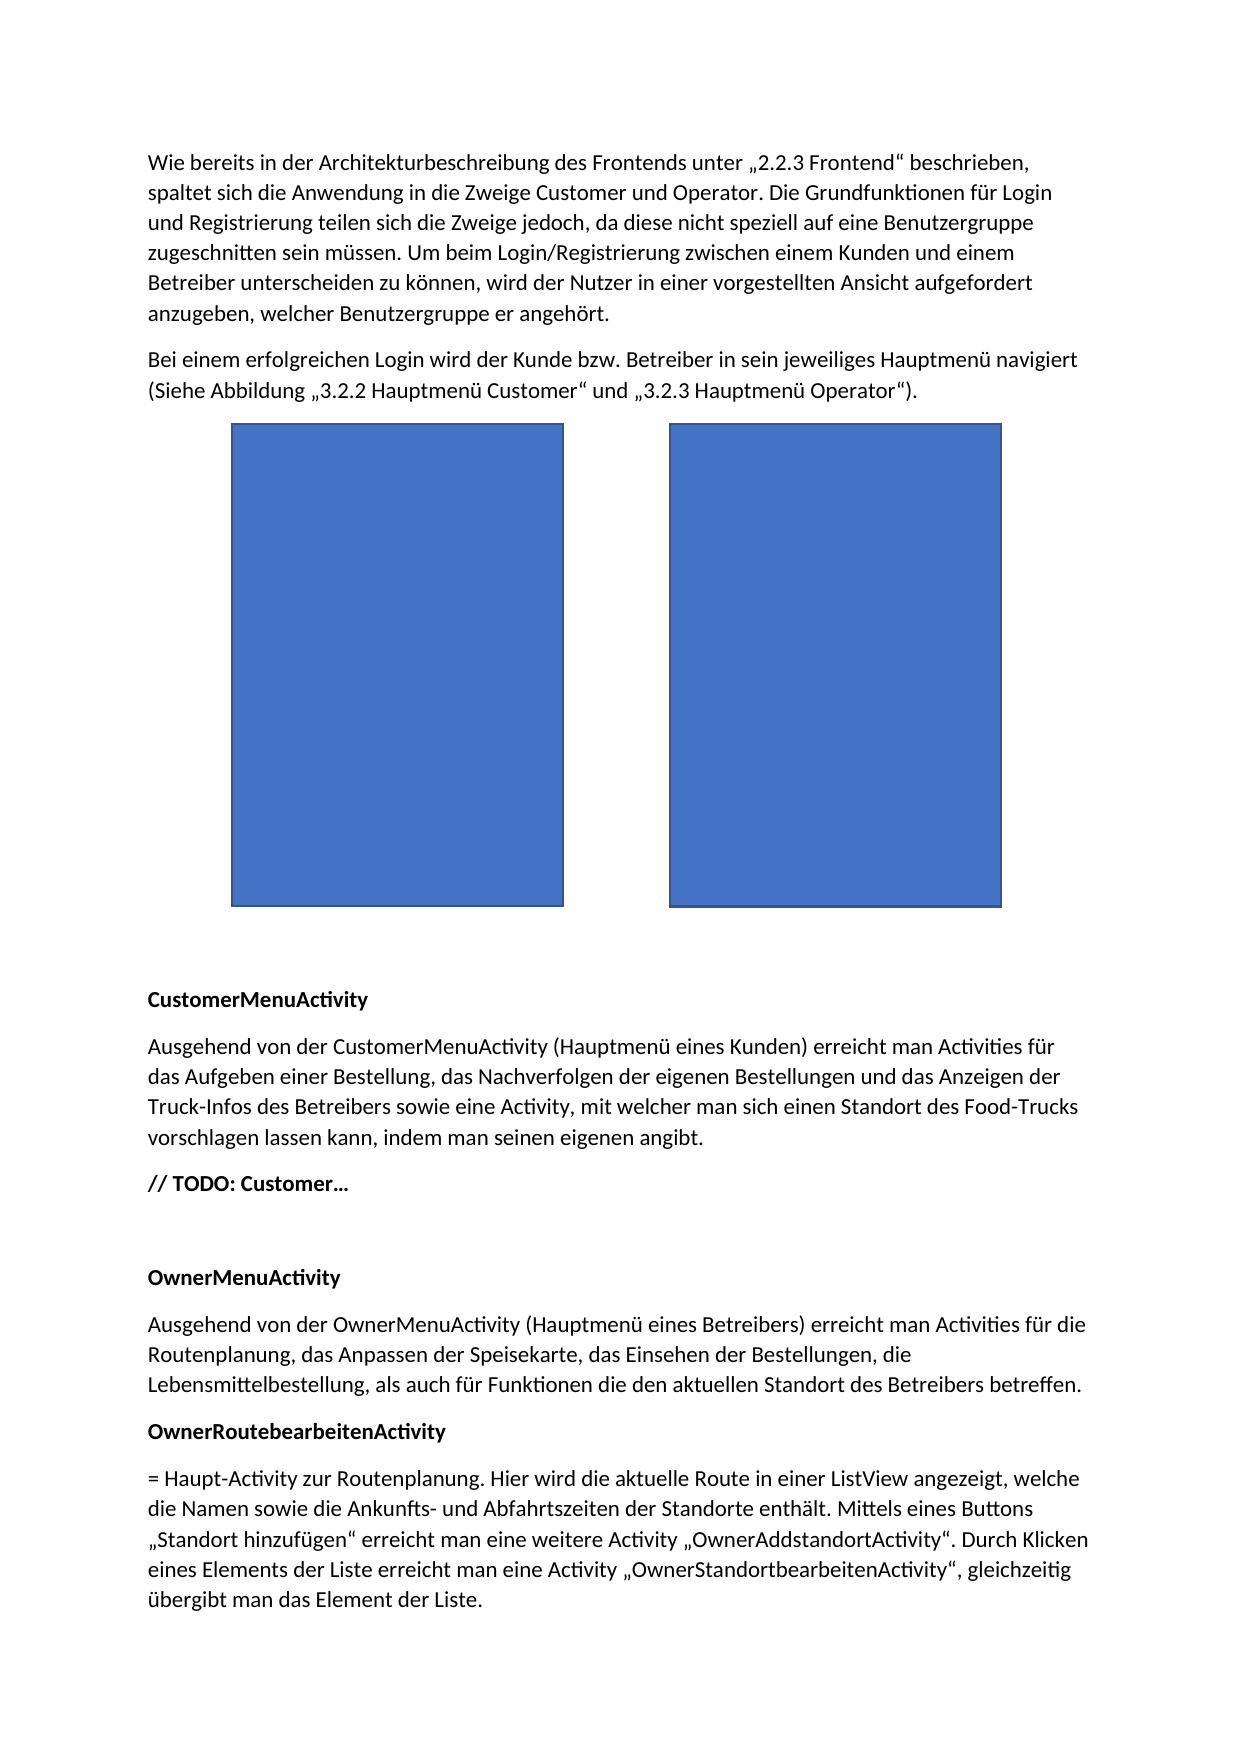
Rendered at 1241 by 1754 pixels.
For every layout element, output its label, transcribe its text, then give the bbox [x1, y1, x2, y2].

text Wie bereits in der Architekturbeschreibung des Frontends unter „2.2.3 Frontend“ beschrieben, spaltet sich die Anwendung in die Zweige Customer und Operator. Die Grundfunktionen für Login und Registrierung teilen sich die Zweige jedoch, da diese nicht speziell auf eine Benutzergruppe zugeschnitten sein müssen. Um beim Login/Registrierung zwischen einem Kunden und einem Betreiber unterscheiden zu können, wird der Nutzer in einer vorgestellten Ansicht aufgefordert anzugeben, welcher Benutzergruppe er angehört. [148, 148, 1093, 327]
text = Haupt-Activity zur Routenplanung. Hier wird die aktuelle Route in einer ListView angezeigt, welche die Namen sowie die Ankunfts- und Abfahrtszeiten der Standorte enthält. Mittels eines Buttons „Standort hinzufügen“ erreicht man eine weitere Activity „OwnerAddstandortActivity“. Durch Klicken eines Elements der Liste erreicht man eine Activity „OwnerStandortbearbeitenActivity“, gleichzeitig übergibt man das Element der Liste. [148, 1464, 1093, 1613]
text // TODO: Customer… [148, 1169, 1093, 1197]
text OwnerRoutebearbeitenActivity [148, 1417, 1093, 1445]
text Ausgehend von der OwnerMenuActivity (Hauptmenü eines Betreibers) erreicht man Activities für die Routenplanung, das Anpassen der Speisekarte, das Einsehen der Bestellungen, die Lebensmittelbestellung, als auch für Funktionen die den aktuellen Standort des Betreibers betreffen. [148, 1310, 1093, 1398]
text Bei einem erfolgreichen Login wird der Kunde bzw. Betreiber in sein jeweiliges Hauptmenü navigiert (Siehe Abbildung „3.2.2 Hauptmenü Customer“ und „3.2.3 Hauptmenü Operator“). [148, 346, 1093, 404]
text Ausgehend von der CustomerMenuActivity (Hauptmenü eines Kunden) erreicht man Activities für das Aufgeben einer Bestellung, das Nachverfolgen der eigenen Bestellungen und das Anzeigen der Truck-Infos des Betreibers sowie eine Activity, mit welcher man sich einen Standort des Food-Trucks vorschlagen lassen kann, indem man seinen eigenen angibt. [148, 1032, 1093, 1151]
text OwnerMenuActivity [148, 1263, 1093, 1291]
text CustomerMenuActivity [148, 985, 1093, 1013]
